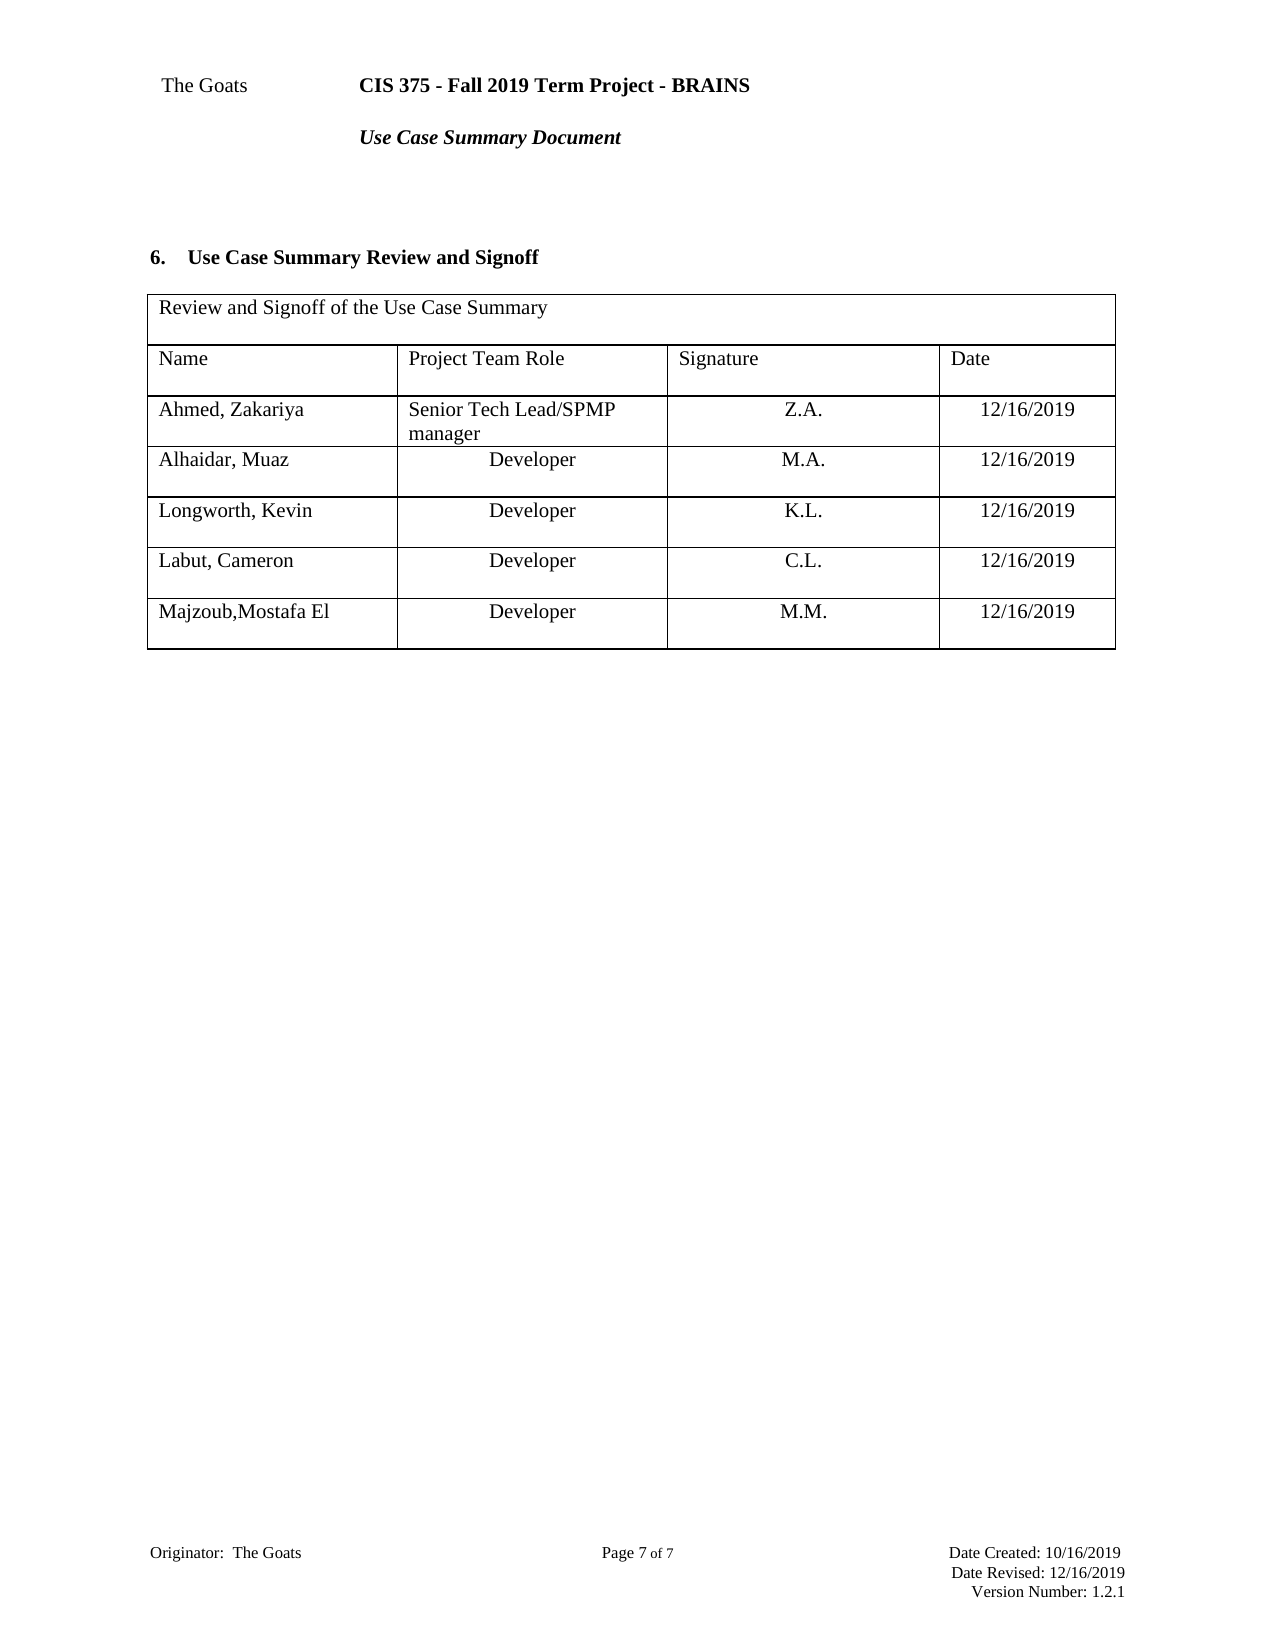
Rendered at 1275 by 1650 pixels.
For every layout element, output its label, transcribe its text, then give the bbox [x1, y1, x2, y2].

table_cell C.L. [668, 548, 939, 597]
table_cell M.M. [668, 599, 939, 648]
table_cell Developer [398, 447, 667, 496]
table_cell Developer [398, 599, 667, 648]
table_cell 12/16/2019 [940, 599, 1115, 648]
table_header Review and Signoff of the Use Case Summary [148, 295, 1115, 344]
table_cell Project Team Role [398, 346, 667, 395]
table_cell Z.A. [668, 397, 939, 446]
table_cell M.A. [668, 447, 939, 496]
table_cell Developer [398, 548, 667, 597]
table_cell Longworth, Kevin [148, 498, 397, 547]
table_cell K.L. [668, 498, 939, 547]
table_cell Labut, Cameron [148, 548, 397, 597]
table_cell Developer [398, 498, 667, 547]
table_cell 12/16/2019 [940, 498, 1115, 547]
table_cell Senior Tech Lead/SPMP manager [398, 397, 667, 446]
table_cell Ahmed, Zakariya [148, 397, 397, 446]
table_cell Alhaidar, Muaz [148, 447, 397, 496]
table_cell Date [940, 346, 1115, 395]
table_cell Signature [668, 346, 939, 395]
table_cell Majzoub,Mostafa El [148, 599, 397, 648]
subtitle Use Case Summary Review and Signoff [150, 245, 1125, 269]
table_cell 12/16/2019 [940, 548, 1115, 597]
table_cell 12/16/2019 [940, 447, 1115, 496]
table_cell 12/16/2019 [940, 397, 1115, 446]
table_cell Name [148, 346, 397, 395]
